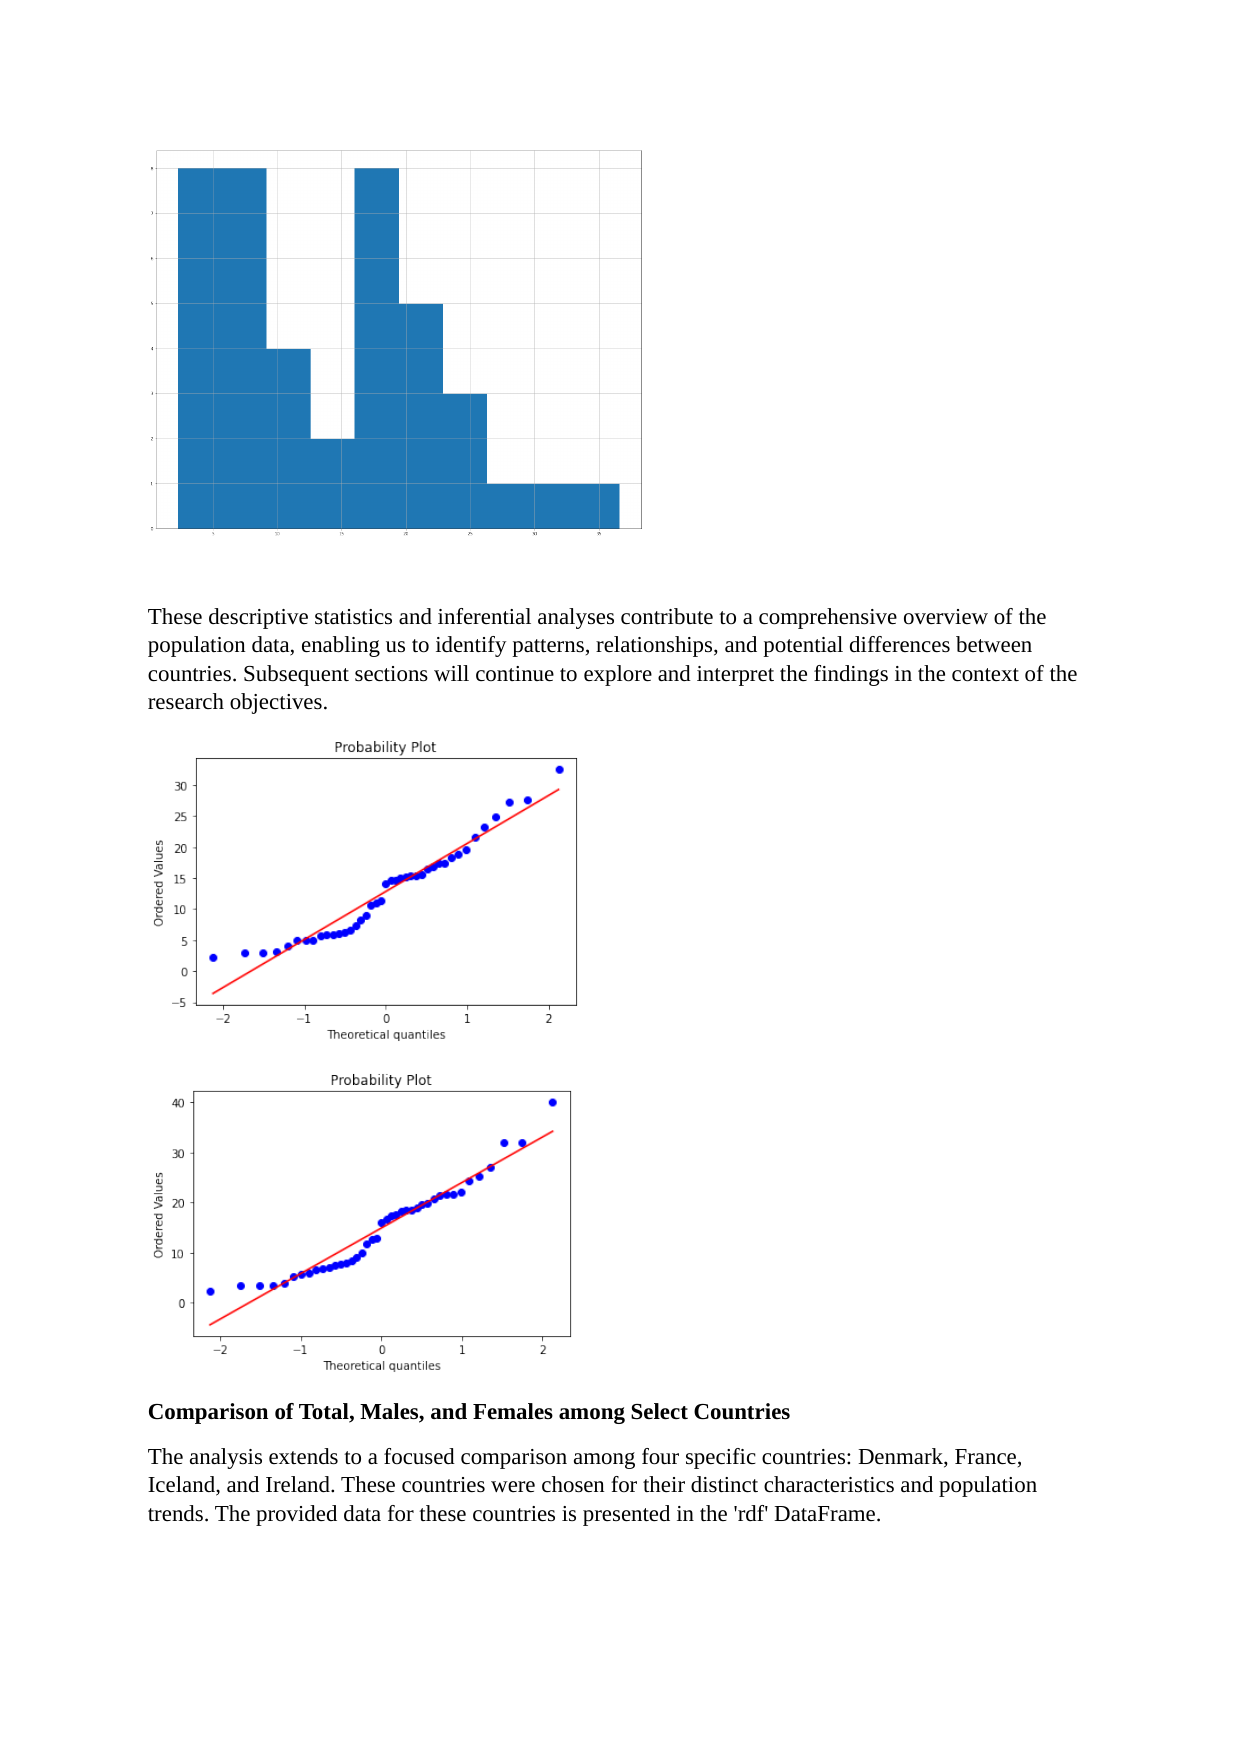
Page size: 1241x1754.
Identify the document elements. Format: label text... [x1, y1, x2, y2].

picture [147, 733, 583, 1048]
text The analysis extends to a focused comparison among four specific countries: Denmark, France, Iceland, and Ireland. These countries were chosen for their distinct characteristics and population trends. The provided data for these countries is presented in the 'rdf' DataFrame. [148, 1443, 1093, 1526]
text Comparison of Total, Males, and Females among Select Countries [148, 1398, 1093, 1424]
picture [147, 1066, 577, 1379]
text These descriptive statistics and inferential analyses contribute to a comprehensive overview of the population data, enabling us to identify patterns, relationships, and potential differences between countries. Subsequent sections will continue to explore and interpret the findings in the context of the research objectives. [148, 603, 1093, 714]
picture [147, 147, 644, 539]
